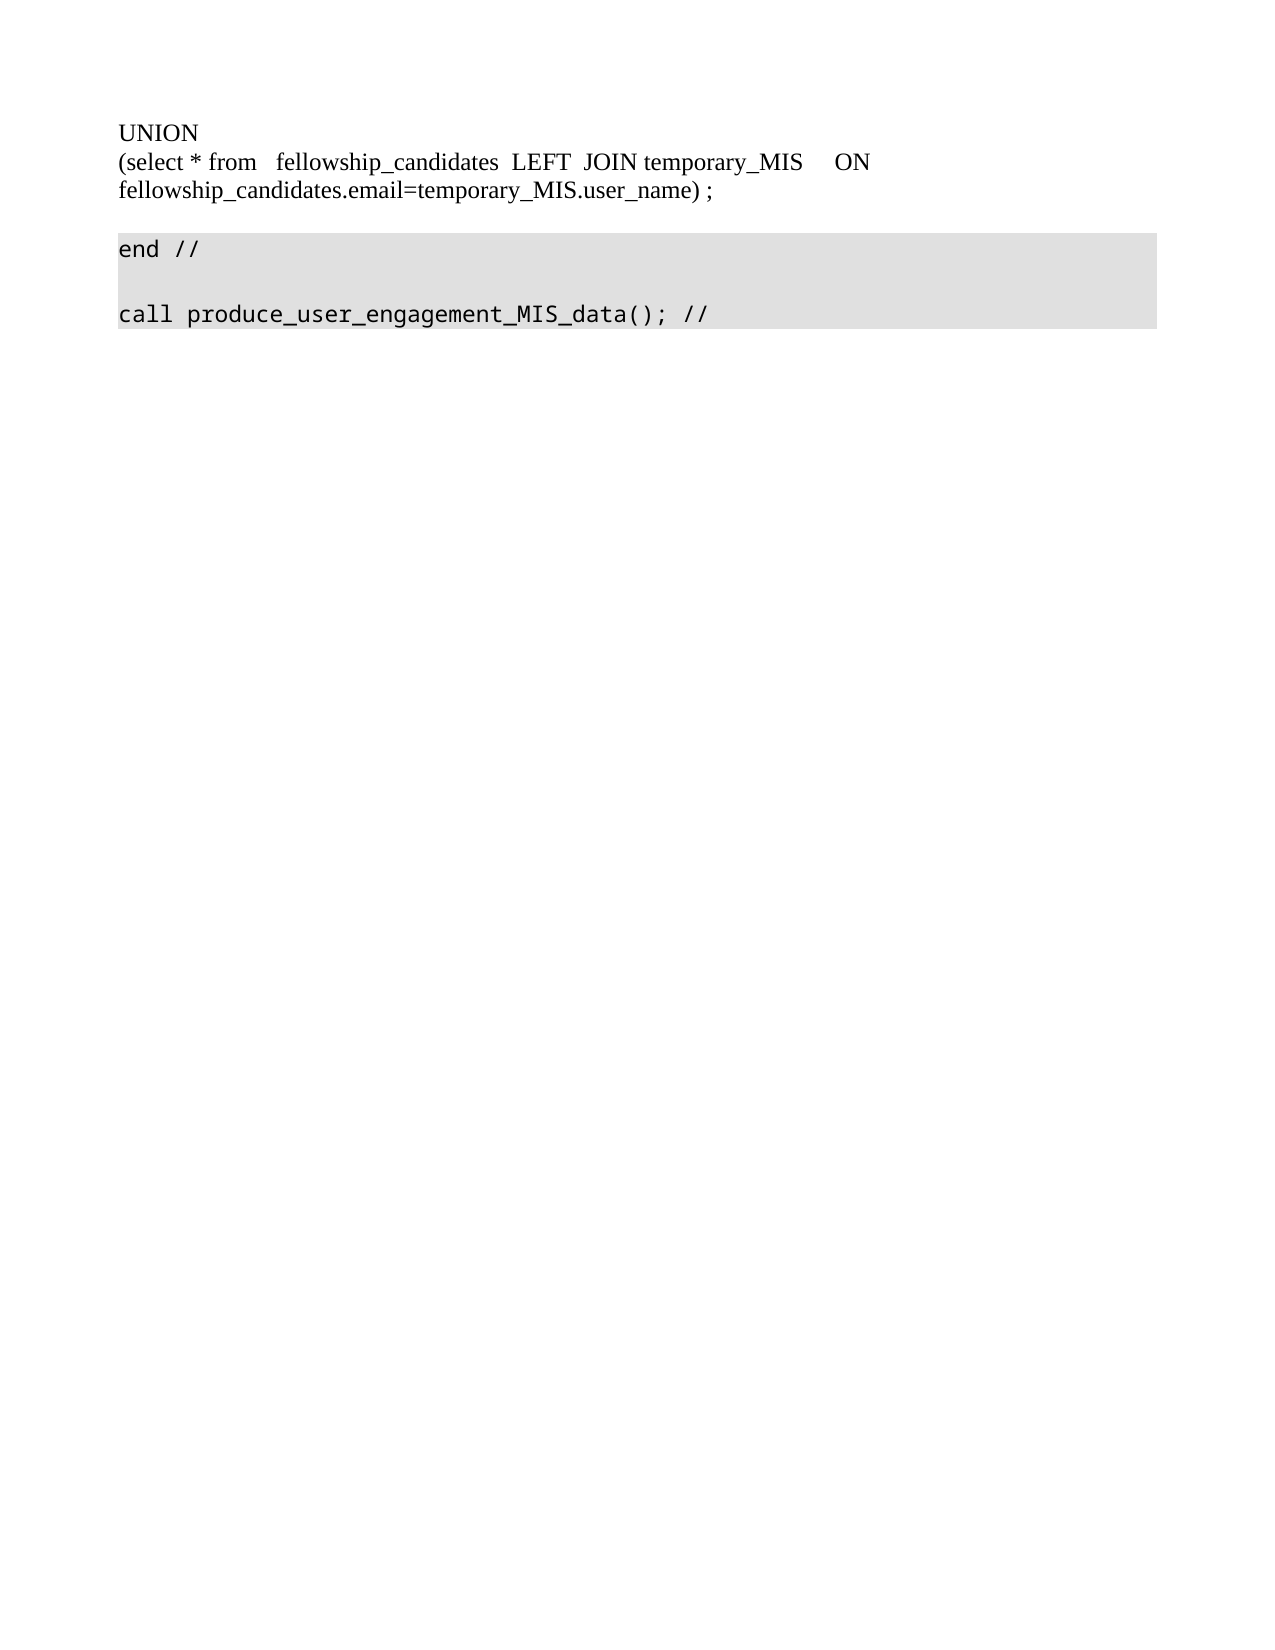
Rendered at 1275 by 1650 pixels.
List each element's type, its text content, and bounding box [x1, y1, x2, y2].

text (select * from fellowship_candidates LEFT JOIN temporary_MIS ON fellowship_candidates.email=temporary_MIS.user_name) ; [118, 147, 1157, 204]
text call produce_user_engagement_MIS_data(); // [118, 298, 1157, 329]
text end // [118, 233, 1157, 264]
text UNION [118, 118, 1157, 147]
